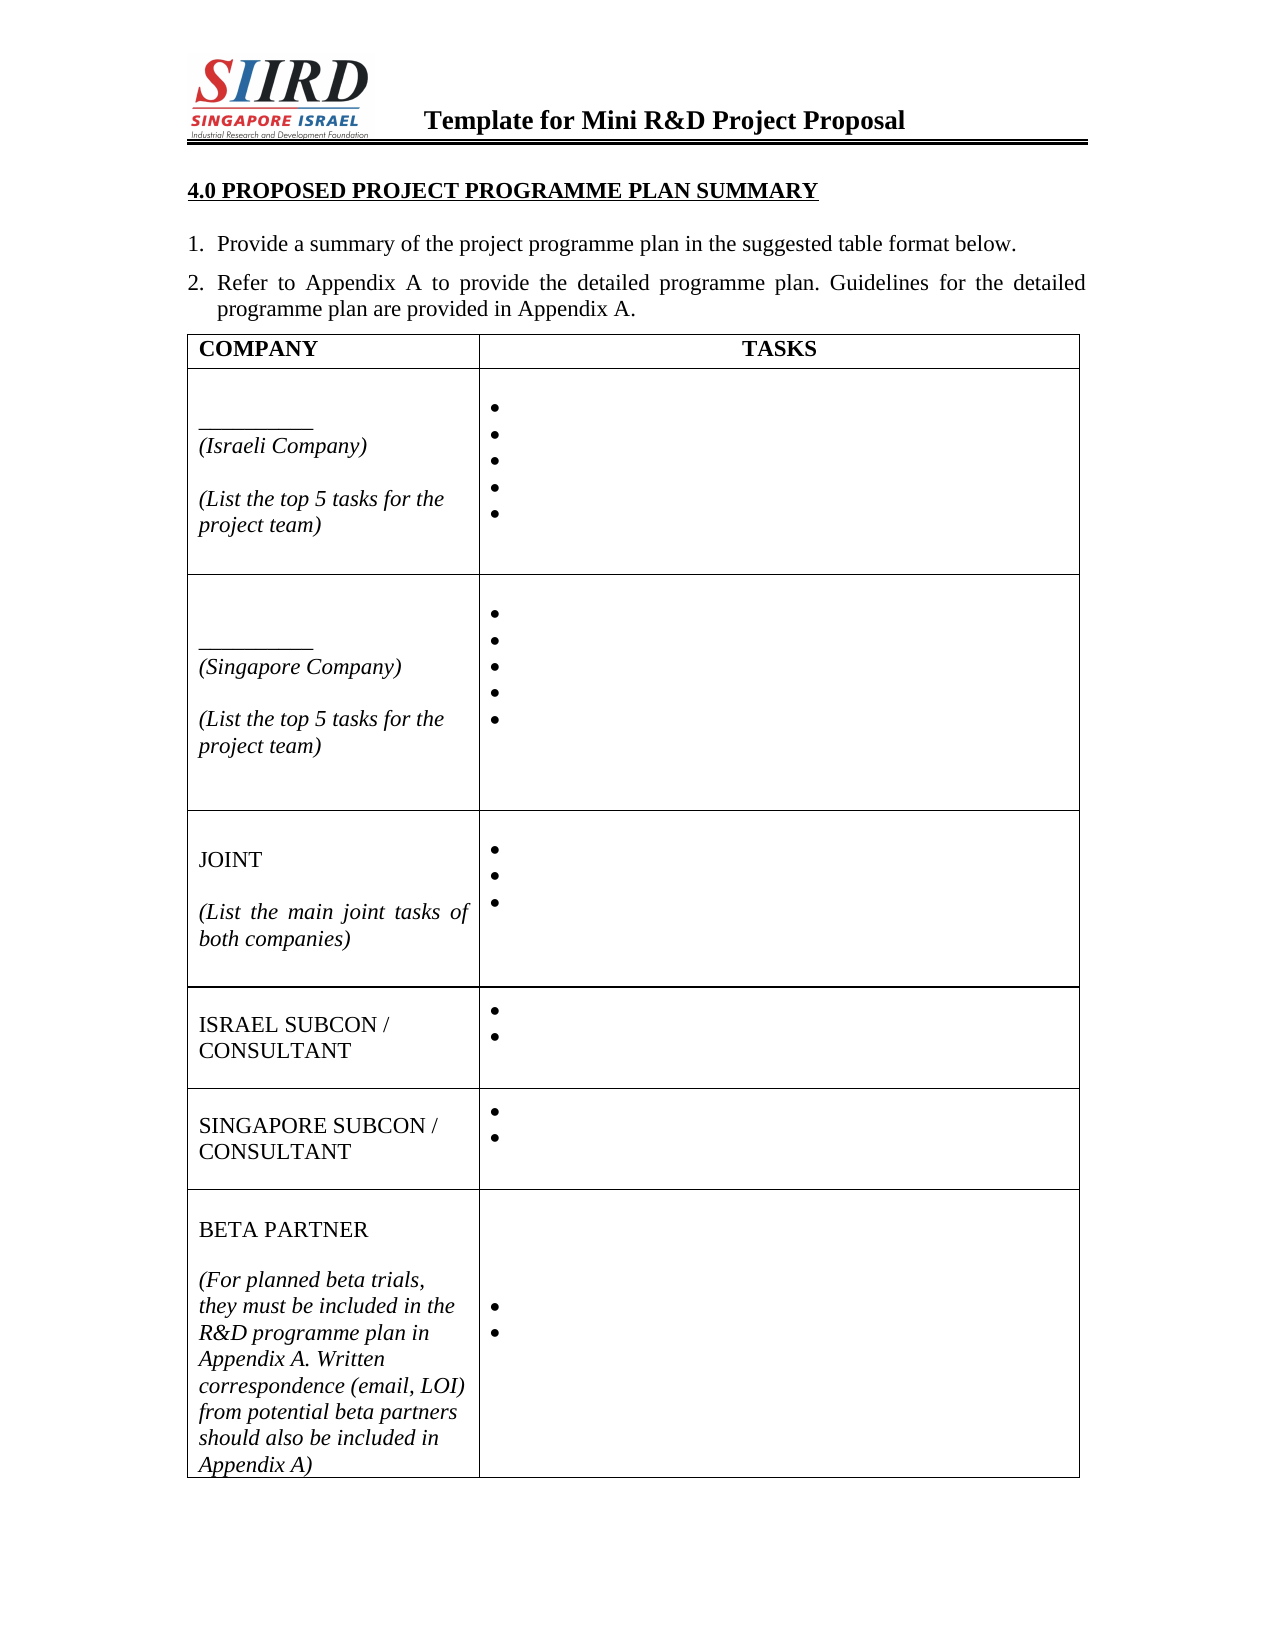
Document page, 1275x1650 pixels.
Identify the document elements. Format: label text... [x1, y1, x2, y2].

table_cell __________ (Israeli Company) (List the top 5 tasks for the project team) [188, 369, 479, 574]
table_header TASKS [480, 335, 1079, 368]
table_cell [480, 369, 1079, 574]
table_cell [480, 1190, 1079, 1477]
list Refer to Appendix A to provide the detailed programme plan. Guidelines for the detailed programme plan are provided in Appendix A. [187, 269, 1088, 321]
table_cell JOINT (List the main joint tasks of both companies) [188, 811, 479, 986]
list Provide a summary of the project programme plan in the suggested table format below. [187, 230, 1088, 256]
table_cell ISRAEL SUBCON / CONSULTANT [188, 988, 479, 1087]
table_cell [480, 1089, 1079, 1188]
table_cell [480, 811, 1079, 986]
picture [187, 53, 375, 139]
table_cell [480, 575, 1079, 809]
table_cell SINGAPORE SUBCON / CONSULTANT [188, 1089, 479, 1188]
table_header COMPANY [188, 335, 479, 368]
table_cell [480, 988, 1079, 1087]
table_cell BETA PARTNER (For planned beta trials, they must be included in the R&D programme plan in Appendix A. Written correspondence (email, LOI) from potential beta partners should also be included in Appendix A) [188, 1190, 479, 1477]
text 4.0 PROPOSED PROJECT PROGRAMME PLAN SUMMARY [187, 177, 1088, 203]
table_cell __________ (Singapore Company) (List the top 5 tasks for the project team) [188, 575, 479, 809]
